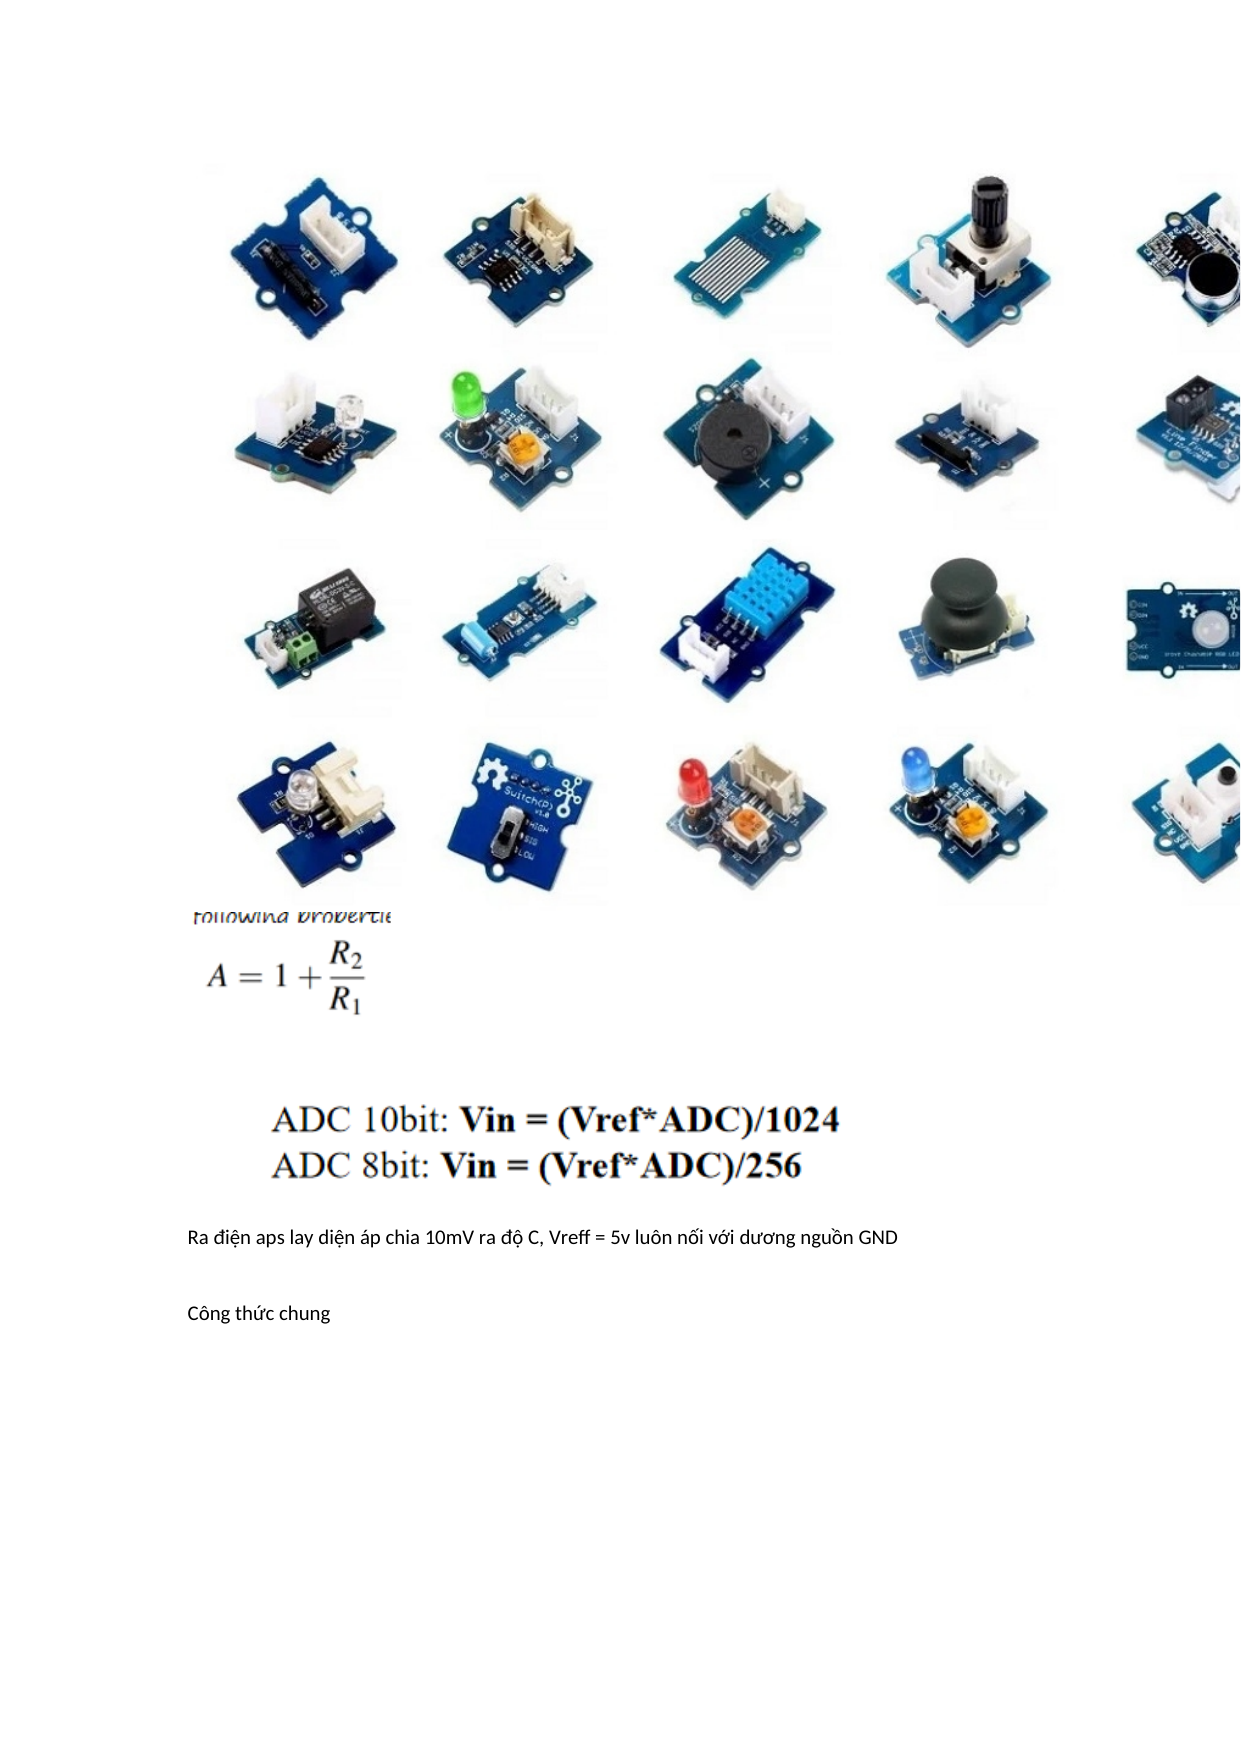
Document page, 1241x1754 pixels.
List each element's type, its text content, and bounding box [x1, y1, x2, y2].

text Công thức chung [187, 1300, 1053, 1326]
text Ra điện aps lay diện áp chia 10mV ra độ C, Vreff = 5v luôn nối với dương nguồn GND [187, 1224, 1053, 1249]
picture [187, 150, 1241, 1018]
picture [187, 1042, 861, 1224]
